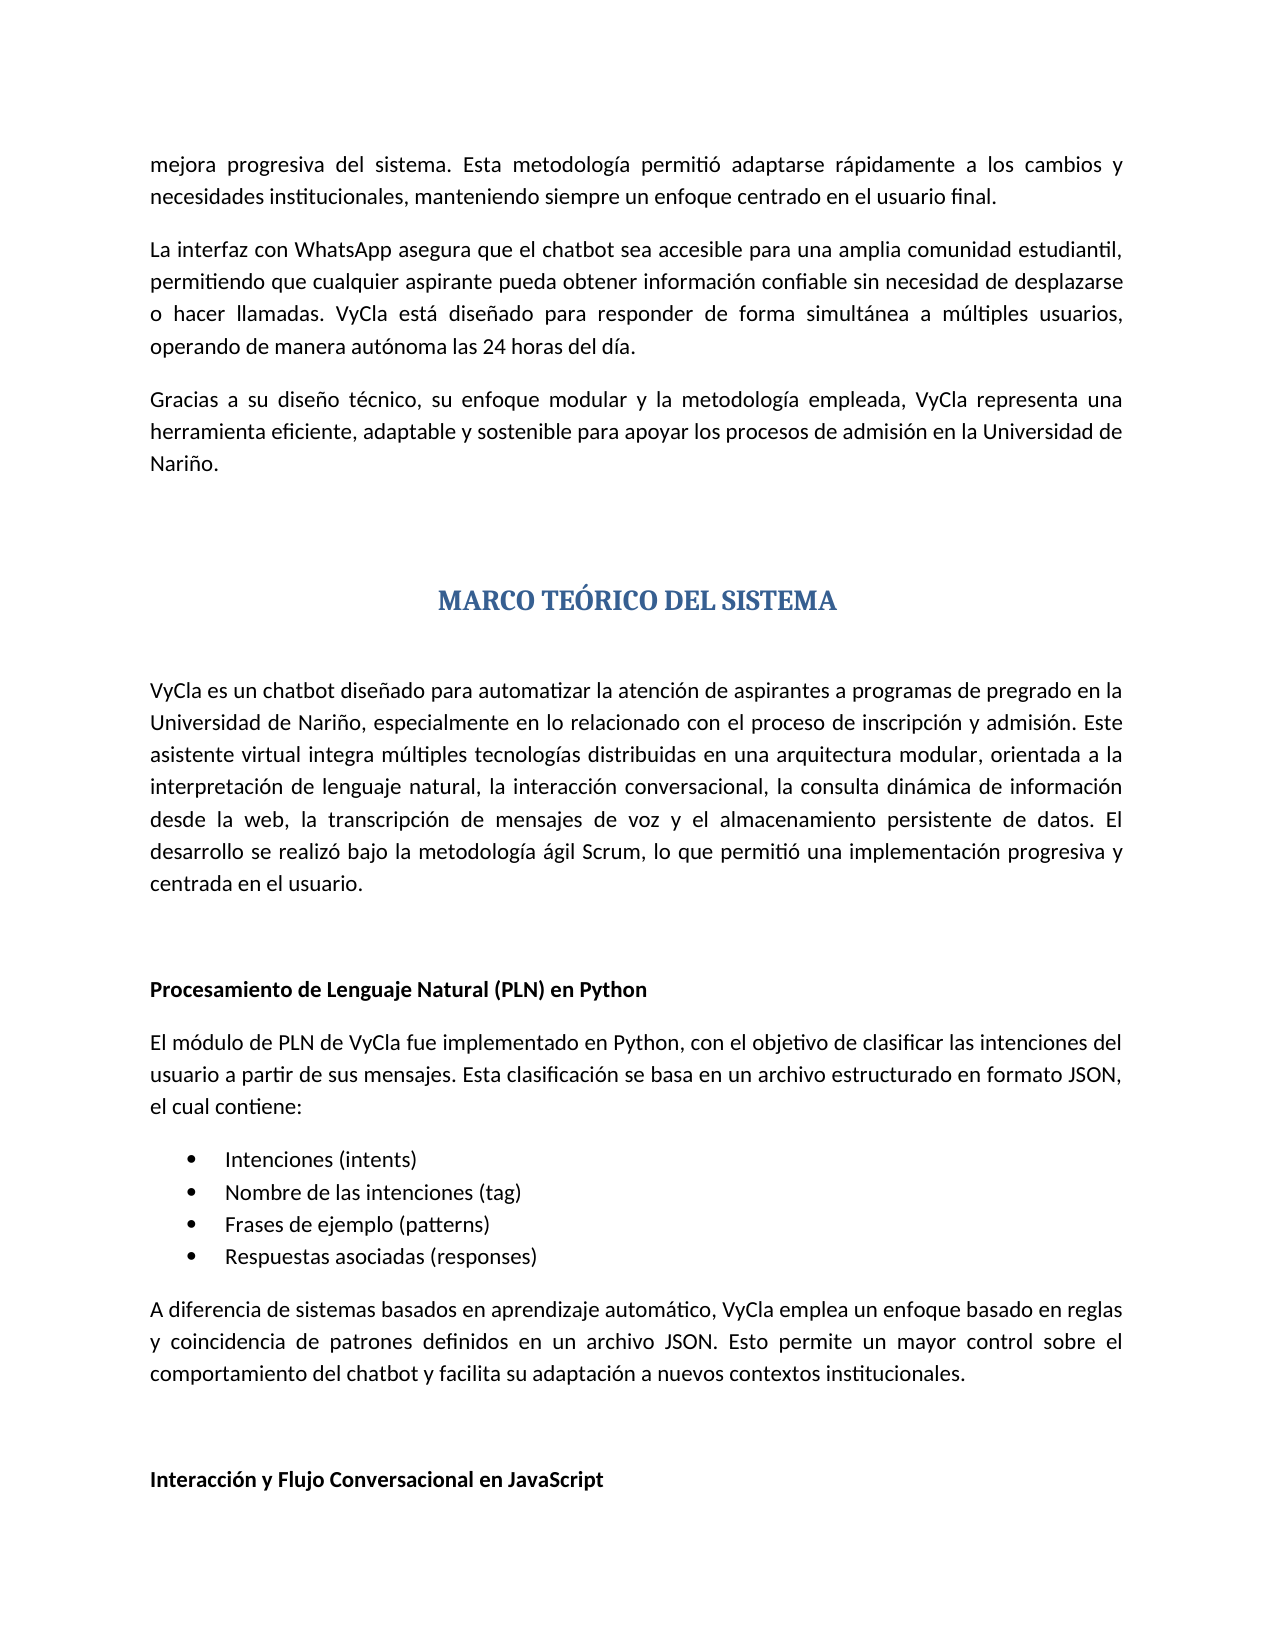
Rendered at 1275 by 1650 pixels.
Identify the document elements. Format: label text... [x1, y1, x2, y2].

text La interfaz con WhatsApp asegura que el chatbot sea accesible para una amplia comunidad estudiantil, permitiendo que cualquier aspirante pueda obtener información confiable sin necesidad de desplazarse o hacer llamadas. VyCla está diseñado para responder de forma simultánea a múltiples usuarios, operando de manera autónoma las 24 horas del día. [150, 235, 1125, 360]
text Gracias a su diseño técnico, su enfoque modular y la metodología empleada, VyCla representa una herramienta eficiente, adaptable y sostenible para apoyar los procesos de admisión en la Universidad de Nariño. [150, 385, 1125, 477]
text A diferencia de sistemas basados en aprendizaje automático, VyCla emplea un enfoque basado en reglas y coincidencia de patrones definidos en un archivo JSON. Esto permite un mayor control sobre el comportamiento del chatbot y facilita su adaptación a nuevos contextos institucionales. [150, 1295, 1125, 1387]
text El módulo de PLN de VyCla fue implementado en Python, con el objetivo de clasificar las intenciones del usuario a partir de sus mensajes. Esta clasificación se basa en un archivo estructurado en formato JSON, el cual contiene: [150, 1028, 1125, 1121]
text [150, 150, 1125, 210]
list Respuestas asociadas (responses) [187, 1242, 1125, 1270]
subtitle MARCO TEÓRICO DEL SISTEMA [150, 584, 1125, 618]
text Interacción y Flujo Conversacional en JavaScript [150, 1466, 1125, 1493]
text Procesamiento de Lenguaje Natural (PLN) en Python [150, 975, 1125, 1003]
list Nombre de las intenciones (tag) [187, 1178, 1125, 1206]
list Frases de ejemplo (patterns) [187, 1210, 1125, 1238]
text VyCla es un chatbot diseñado para automatizar la atención de aspirantes a programas de pregrado en la Universidad de Nariño, especialmente en lo relacionado con el proceso de inscripción y admisión. Este asistente virtual integra múltiples tecnologías distribuidas en una arquitectura modular, orientada a la interpretación de lenguaje natural, la interacción conversacional, la consulta dinámica de información desde la web, la transcripción de mensajes de voz y el almacenamiento persistente de datos. El desarrollo se realizó bajo la metodología ágil Scrum, lo que permitió una implementación progresiva y centrada en el usuario. [150, 676, 1125, 897]
list Intenciones (intents) [187, 1146, 1125, 1173]
